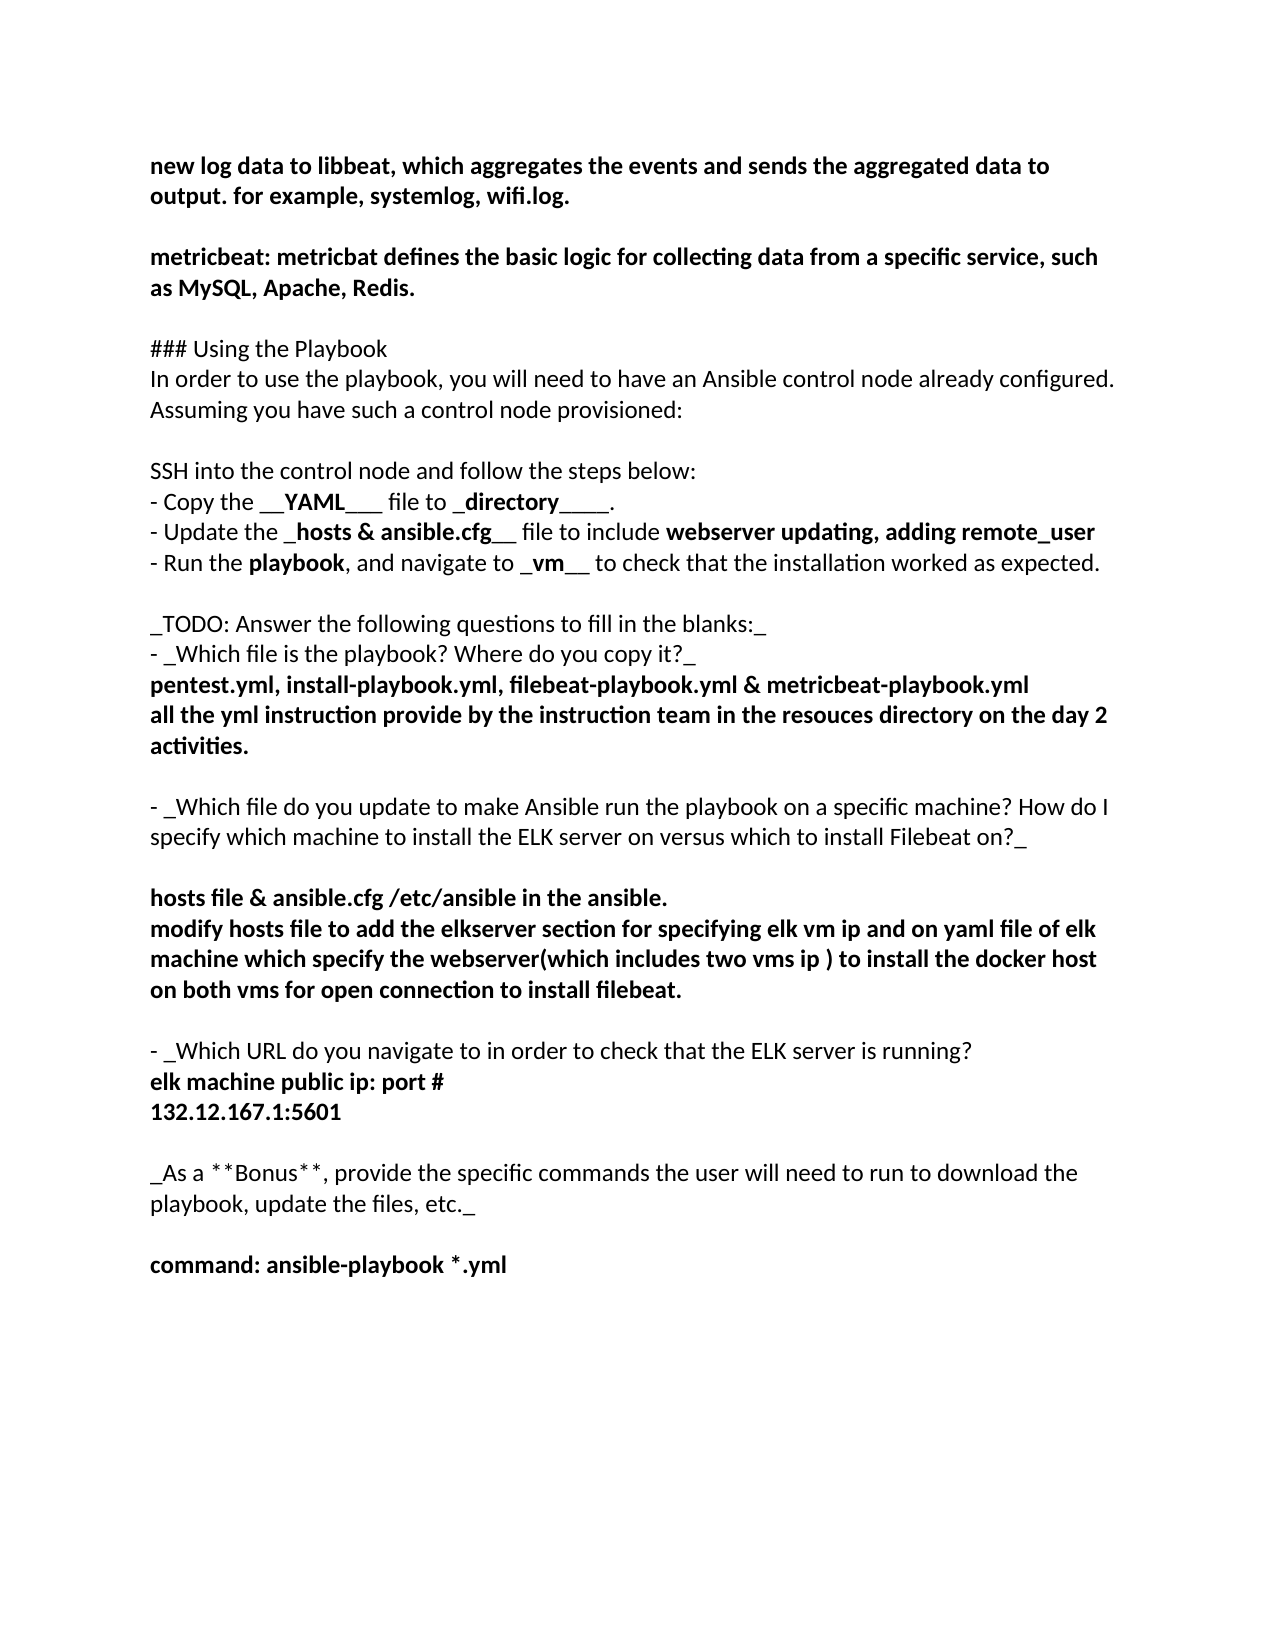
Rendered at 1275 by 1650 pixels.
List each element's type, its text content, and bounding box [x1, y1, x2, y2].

text pentest.yml, install-playbook.yml, filebeat-playbook.yml & metricbeat-playbook.yml [150, 669, 1125, 699]
text all the yml instruction provide by the instruction team in the resouces directory on the day 2 activities. [150, 699, 1125, 760]
text _As a **Bonus**, provide the specific commands the user will need to run to download the playbook, update the files, etc._ [150, 1157, 1125, 1218]
text elk machine public ip: port # [150, 1066, 1125, 1096]
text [150, 150, 1125, 211]
text _TODO: Answer the following questions to fill in the blanks:_ [150, 608, 1125, 638]
text In order to use the playbook, you will need to have an Ansible control node already configured. Assuming you have such a control node provisioned: [150, 364, 1125, 425]
text modify hosts file to add the elkserver section for specifying elk vm ip and on yaml file of elk machine which specify the webserver(which includes two vms ip ) to install the docker host on both vms for open connection to install filebeat. [150, 913, 1125, 1004]
text SSH into the control node and follow the steps below: [150, 455, 1125, 486]
text - _Which file do you update to make Ansible run the playbook on a specific machine? How do I specify which machine to install the ELK server on versus which to install Filebeat on?_ [150, 791, 1125, 852]
text - _Which URL do you navigate to in order to check that the ELK server is running? [150, 1035, 1125, 1066]
text ### Using the Playbook [150, 333, 1125, 364]
text - Copy the __YAML___ file to _directory____. [150, 486, 1125, 516]
text - Run the playbook, and navigate to _vm__ to check that the installation worked as expected. [150, 547, 1125, 577]
text command: ansible-playbook *.yml [150, 1249, 1125, 1279]
text metricbeat: metricbat defines the basic logic for collecting data from a specific service, such as MySQL, Apache, Redis. [150, 242, 1125, 303]
text hosts file & ansible.cfg /etc/ansible in the ansible. [150, 882, 1125, 913]
text 132.12.167.1:5601 [150, 1096, 1125, 1127]
text - Update the _hosts & ansible.cfg__ file to include webserver updating, adding remote_user [150, 516, 1125, 547]
text - _Which file is the playbook? Where do you copy it?_ [150, 638, 1125, 669]
